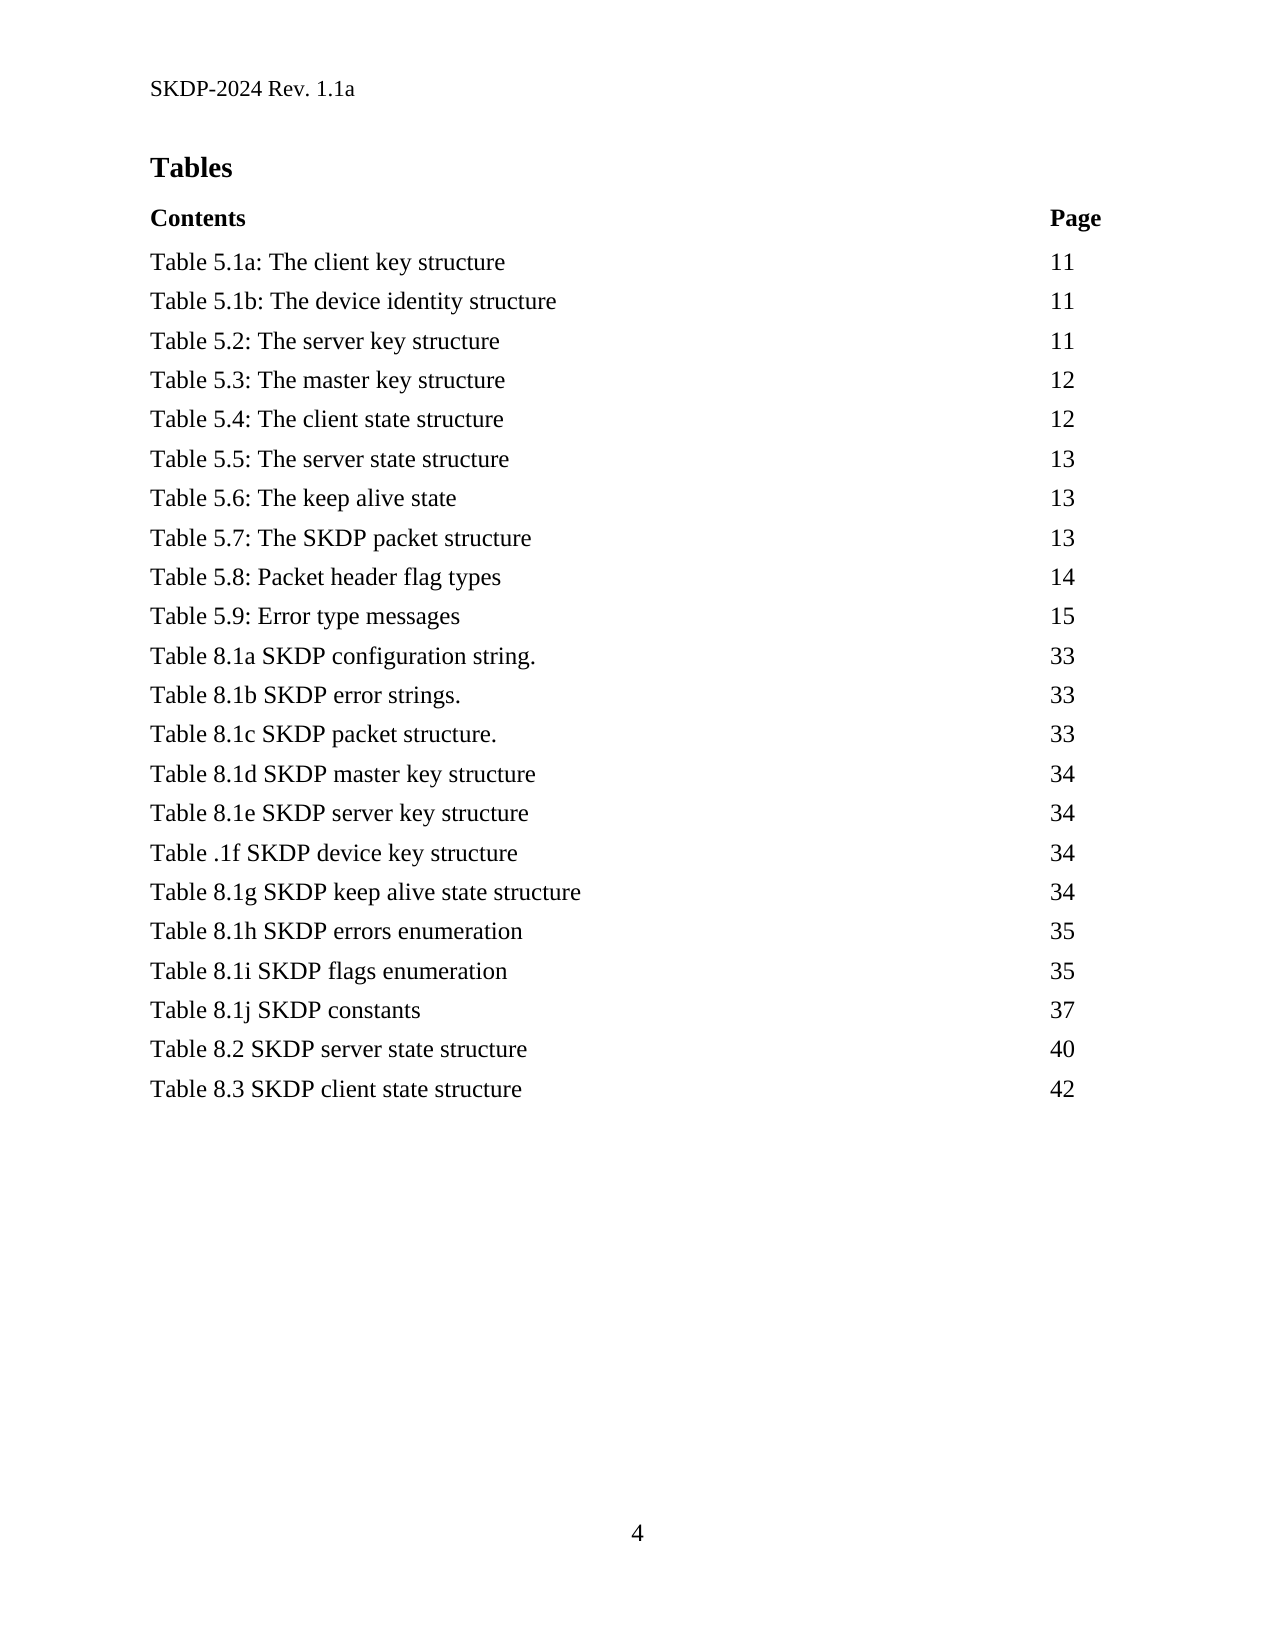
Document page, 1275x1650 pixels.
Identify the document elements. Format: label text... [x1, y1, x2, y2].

text Table 5.8: Packet header flag types 14 [472, 574, 1125, 588]
text Table .1f SKDP device key structure 34 [150, 849, 1125, 864]
text Table 5.9: Error type messages 15 [340, 613, 1125, 628]
text Table 5.2: The server key structure 11 [150, 338, 1125, 352]
text Table 5.4: The client state structure 12 [150, 416, 1125, 431]
text Table 8.1c SKDP packet structure. 33 [150, 731, 333, 746]
text Table 5.9: Error type messages 15 [150, 613, 338, 628]
text Table 5.5: The server state structure 13 [150, 456, 1125, 470]
text Table 5.3: The master key structure 12 [150, 377, 1125, 391]
text Table 8.1g SKDP keep alive state structure 34 [150, 889, 370, 903]
text Table 8.1e SKDP server key structure 34 [150, 810, 1125, 824]
text Table 5.7: The SKDP packet structure 13 [377, 534, 1125, 549]
text Table 8.1g SKDP keep alive state structure 34 [372, 889, 1125, 903]
text Table 8.1j SKDP constants 37 [248, 1007, 1125, 1021]
text Table 5.8: Packet header flag types 14 [150, 574, 470, 588]
text Table 8.2 SKDP server state structure 40 [150, 1046, 1125, 1061]
text Table 8.1a SKDP configuration string. 33 [150, 653, 1125, 667]
text Table 8.1d SKDP master key structure 34 [150, 771, 1125, 785]
text Table 5.1b: The device identity structure 11 [150, 298, 1125, 313]
subtitle Tables [150, 150, 1125, 183]
text Table 5.6: The keep alive state 13 [150, 495, 339, 509]
text Table 8.1c SKDP packet structure. 33 [335, 731, 1125, 746]
text Contents Page [150, 203, 1125, 232]
text Table 8.1h SKDP errors enumeration 35 [150, 928, 1125, 943]
text Table 5.6: The keep alive state 13 [341, 495, 1125, 509]
text Table 5.1a: The client key structure 11 [150, 259, 1125, 273]
text Table 8.1b SKDP error strings. 33 [150, 692, 1125, 706]
text Table 8.3 SKDP client state structure 42 [150, 1086, 1125, 1100]
text Table 5.7: The SKDP packet structure 13 [150, 534, 378, 549]
text Table 8.1i SKDP flags enumeration 35 [150, 968, 1125, 982]
